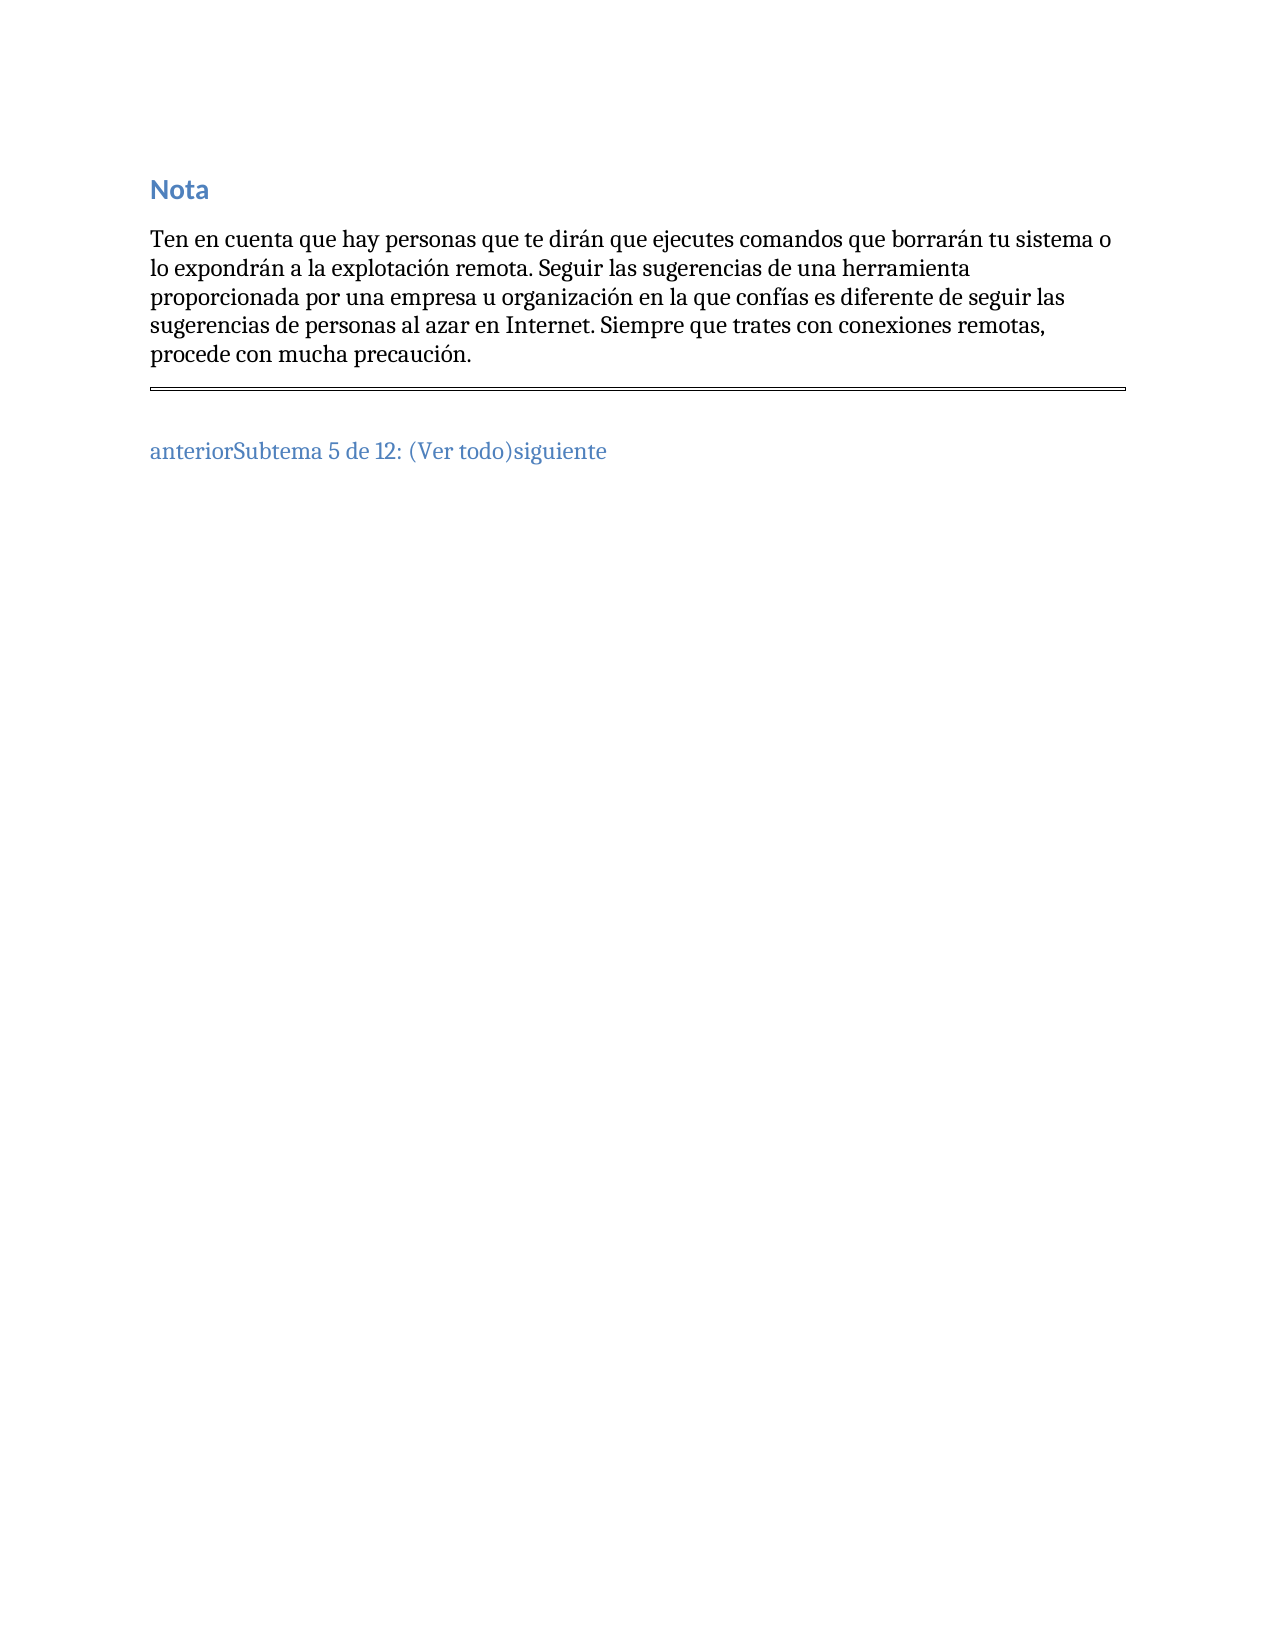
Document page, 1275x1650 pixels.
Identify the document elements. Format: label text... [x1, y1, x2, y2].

text anteriorSubtema 5 de 12: (Ver todo)siguiente [150, 437, 1125, 495]
subtitle Nota [150, 171, 1125, 206]
text Ten en cuenta que hay personas que te dirán que ejecutes comandos que borrarán tu sistema o lo expondrán a la explotación remota. Seguir las sugerencias de una herramienta proporcionada por una empresa u organización en la que confías es diferente de seguir las sugerencias de personas al azar en Internet. Siempre que trates con conexiones remotas, procede con mucha precaución. [150, 225, 1125, 369]
